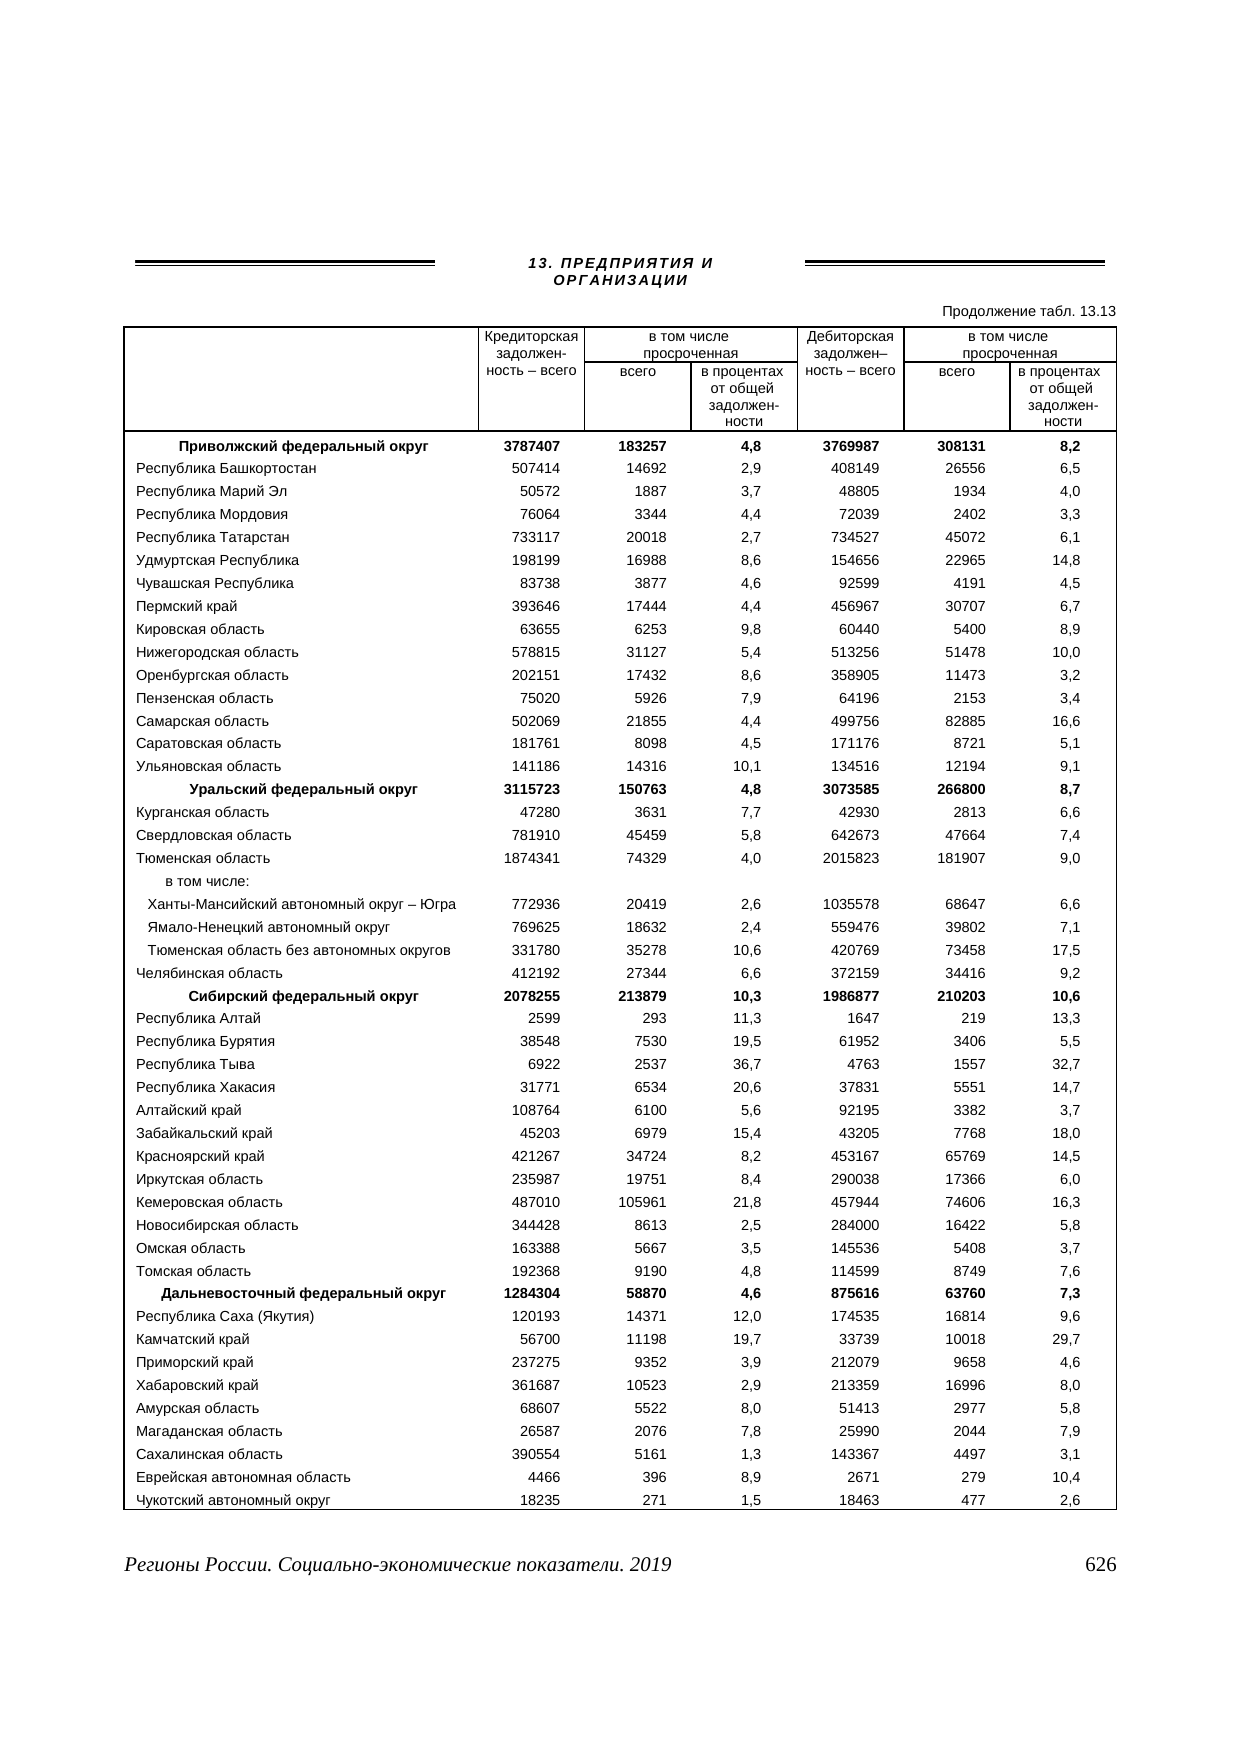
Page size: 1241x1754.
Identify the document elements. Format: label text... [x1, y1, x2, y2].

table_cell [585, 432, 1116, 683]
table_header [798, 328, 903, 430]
text Продолжение табл. 13.13 [124, 303, 1116, 320]
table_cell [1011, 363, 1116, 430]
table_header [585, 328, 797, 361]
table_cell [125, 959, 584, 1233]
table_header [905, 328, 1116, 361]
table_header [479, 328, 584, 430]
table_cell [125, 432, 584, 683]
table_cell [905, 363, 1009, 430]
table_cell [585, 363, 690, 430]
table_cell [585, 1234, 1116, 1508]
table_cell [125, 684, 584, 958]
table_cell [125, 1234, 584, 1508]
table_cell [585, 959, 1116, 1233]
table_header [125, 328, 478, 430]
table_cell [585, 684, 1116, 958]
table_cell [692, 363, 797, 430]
